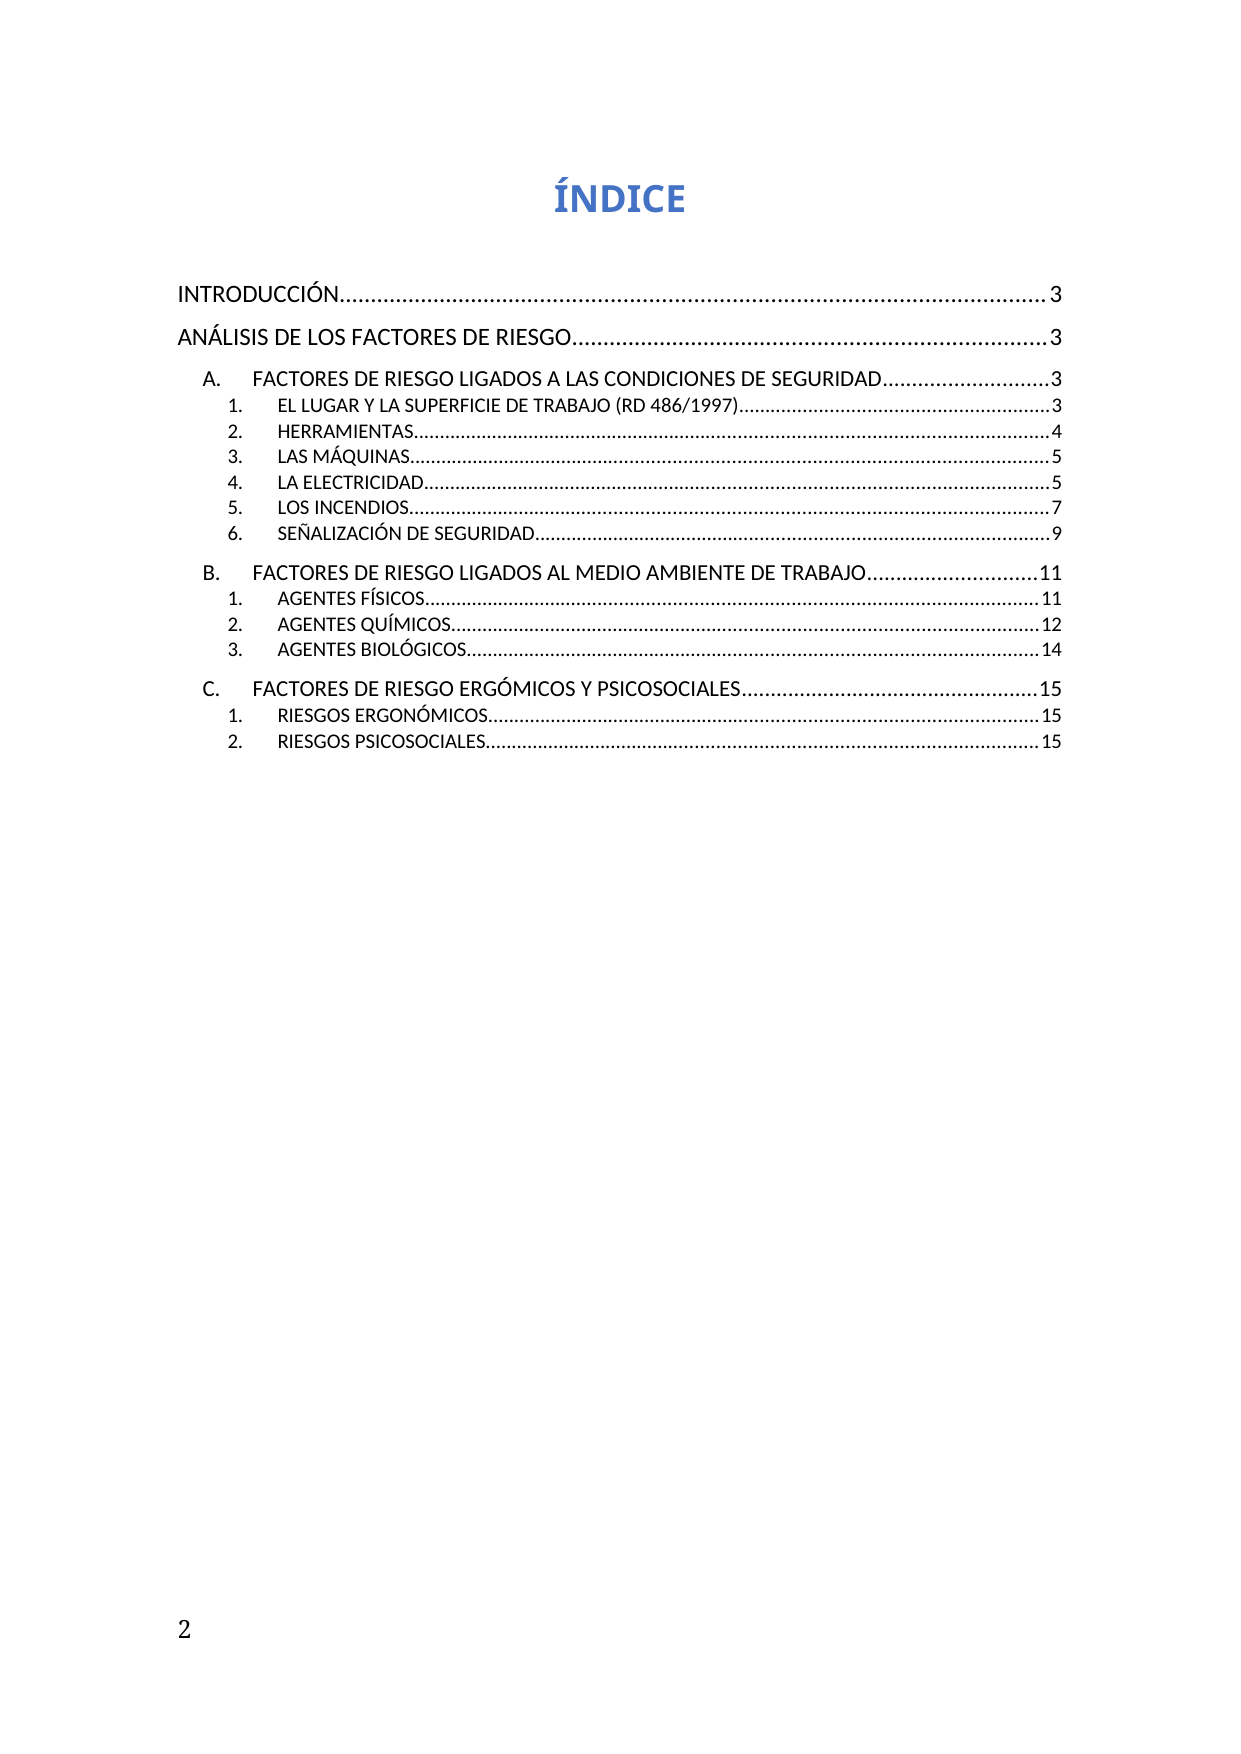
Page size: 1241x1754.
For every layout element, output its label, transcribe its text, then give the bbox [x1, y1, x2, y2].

text 2. AGENTES QUÍMICOS 12 [227, 611, 1063, 636]
text B. FACTORES DE RIESGO LIGADOS AL MEDIO AMBIENTE DE TRABAJO 11 [202, 558, 1063, 586]
text A. FACTORES DE RIESGO LIGADOS A LAS CONDICIONES DE SEGURIDAD 3 [202, 364, 1063, 393]
subtitle ÍNDICE [177, 173, 1063, 224]
text 2. RIESGOS PSICOSOCIALES 15 [227, 728, 1063, 753]
text 4. LA ELECTRICIDAD 5 [227, 469, 1063, 494]
text 1. RIESGOS ERGONÓMICOS 15 [227, 702, 1063, 728]
text 2. HERRAMIENTAS 4 [227, 418, 1063, 443]
text C. FACTORES DE RIESGO ERGÓMICOS Y PSICOSOCIALES 15 [202, 674, 1063, 702]
text 3. AGENTES BIOLÓGICOS 14 [227, 636, 1063, 662]
text INTRODUCCIÓN 3 [177, 278, 1063, 309]
text ANÁLISIS DE LOS FACTORES DE RIESGO 3 [177, 322, 1063, 352]
text 1. AGENTES FÍSICOS 11 [227, 586, 1063, 611]
text 3. LAS MÁQUINAS 5 [227, 443, 1063, 469]
text 5. LOS INCENDIOS 7 [227, 494, 1063, 520]
text 1. EL LUGAR Y LA SUPERFICIE DE TRABAJO (RD 486/1997) 3 [227, 393, 1063, 418]
text 6. SEÑALIZACIÓN DE SEGURIDAD 9 [227, 520, 1063, 545]
